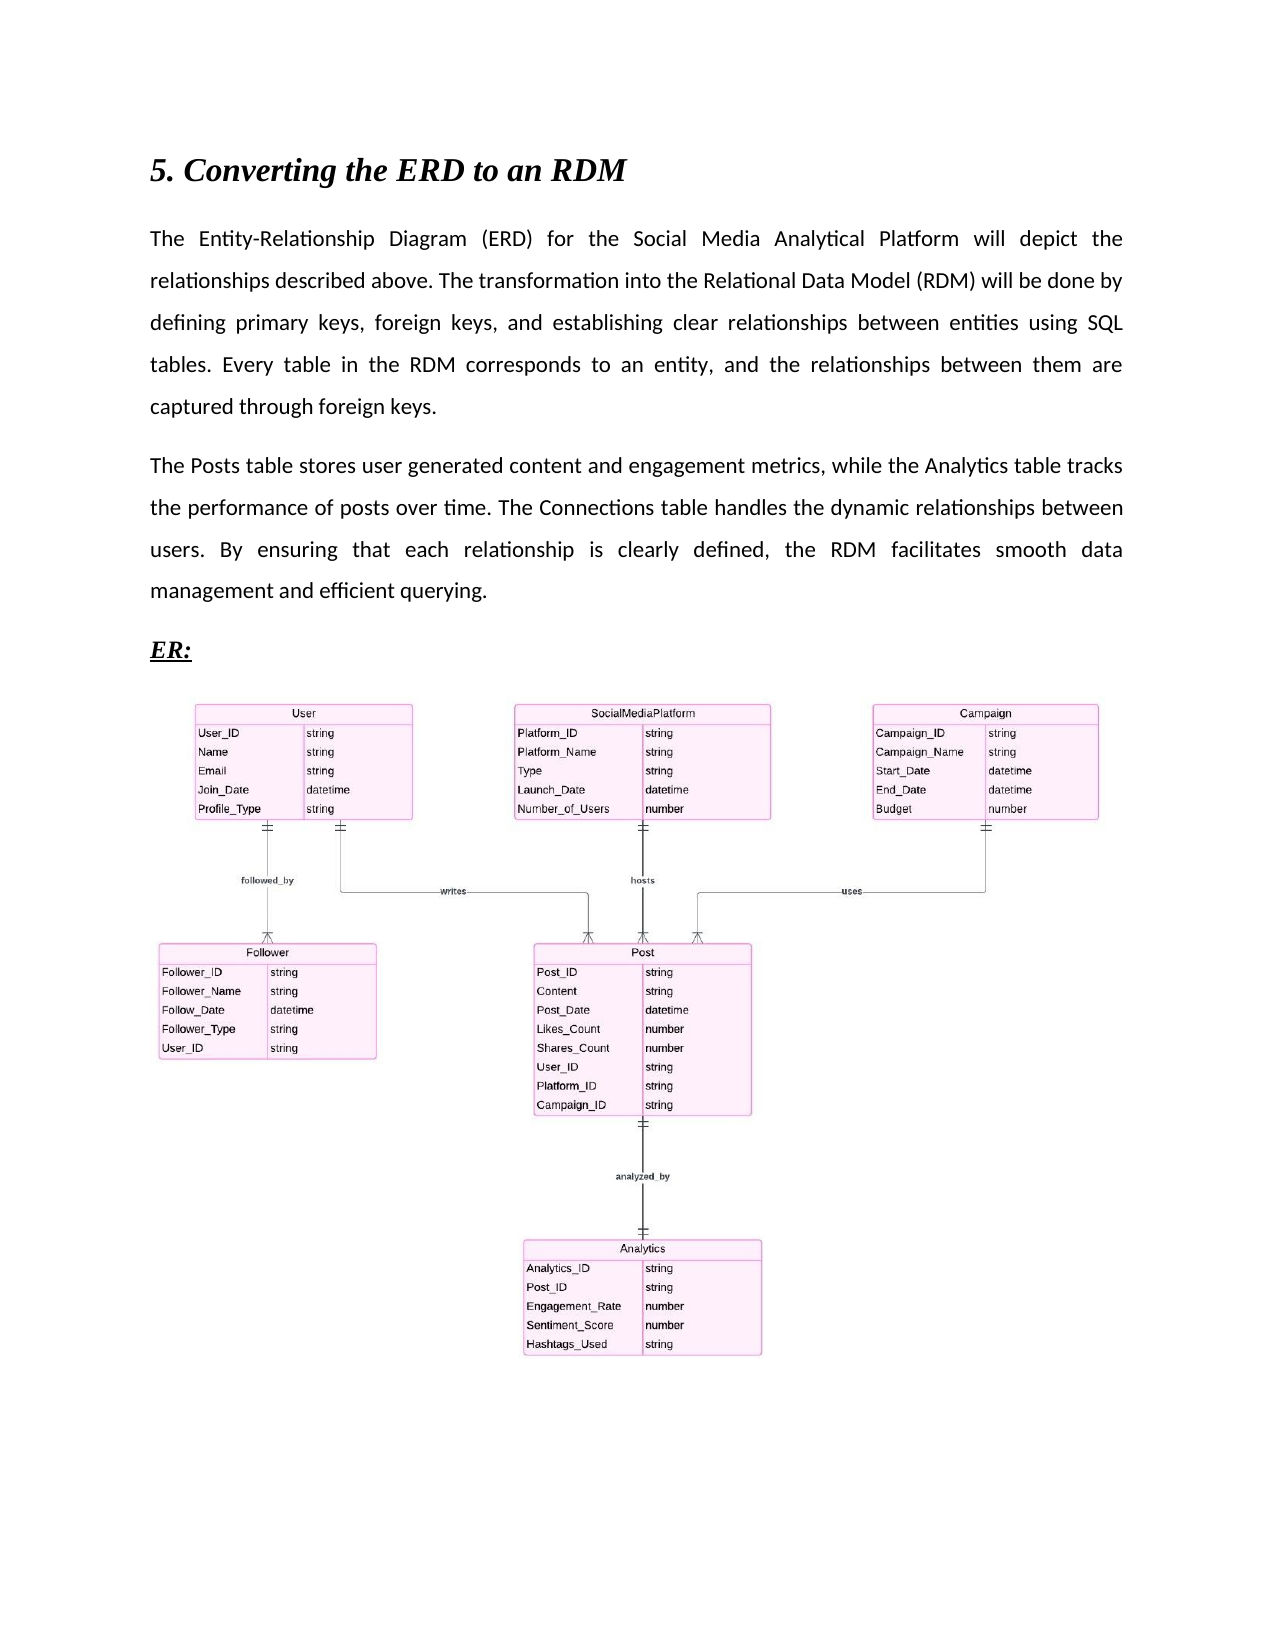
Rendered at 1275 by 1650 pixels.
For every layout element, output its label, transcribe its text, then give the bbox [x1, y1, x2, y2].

text The Entity-Relationship Diagram (ERD) for the Social Media Analytical Platform will depict the relationships described above. The transformation into the Relational Data Model (RDM) will be done by defining primary keys, foreign keys, and establishing clear relationships between entities using SQL tables. Every table in the RDM corresponds to an entity, and the relationships between them are captured through foreign keys. [150, 224, 1125, 420]
text 5. Converting the ERD to an RDM [150, 150, 1125, 188]
text The Posts table stores user generated content and engagement metrics, while the Analytics table tracks the performance of posts over time. The Connections table handles the dynamic relationships between users. By ensuring that each relationship is clearly defined, the RDM facilitates smooth data management and efficient querying. [150, 451, 1125, 605]
text ER: [150, 635, 1125, 664]
picture [150, 695, 1107, 1359]
